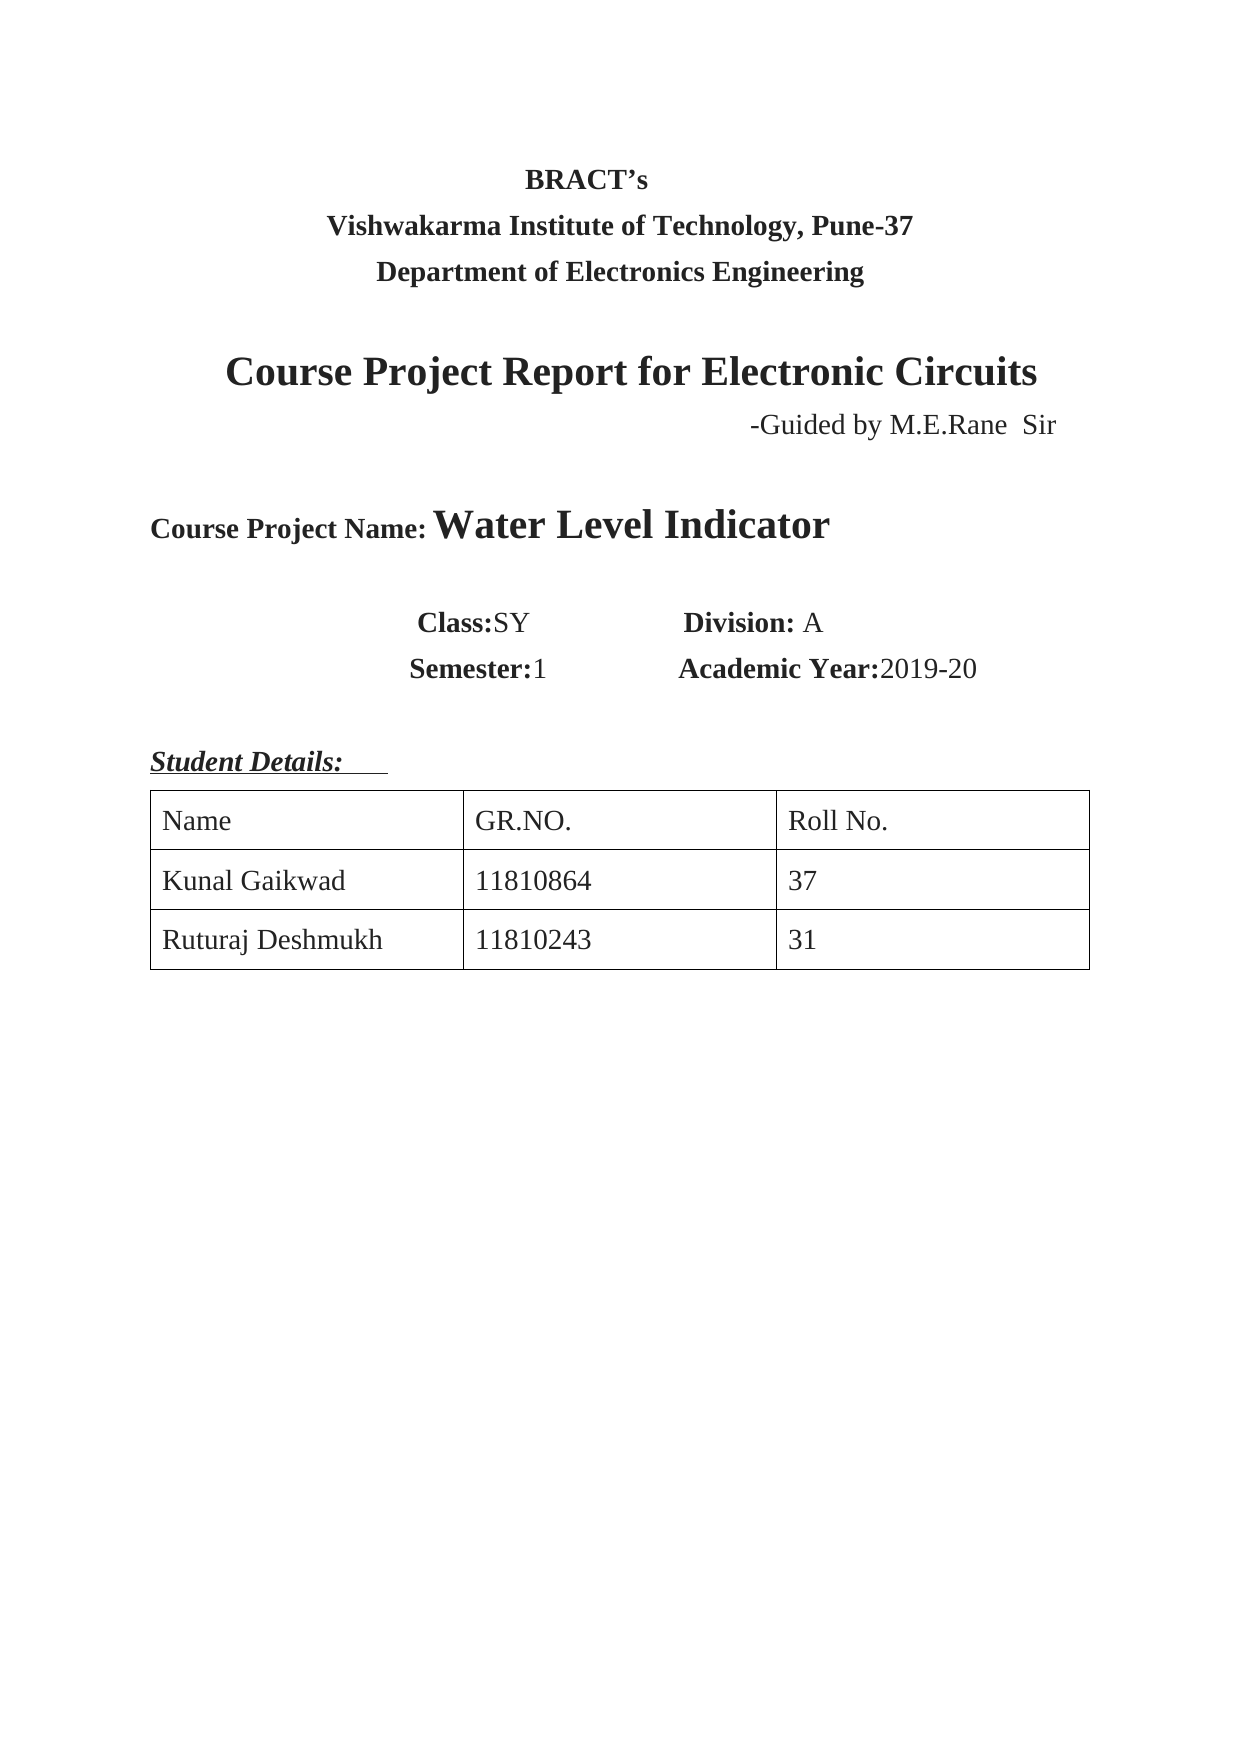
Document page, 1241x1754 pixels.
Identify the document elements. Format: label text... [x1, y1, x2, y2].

table_header Roll No. [777, 791, 1089, 849]
table_cell 11810243 [464, 910, 776, 968]
table_cell Kunal Gaikwad [151, 850, 463, 909]
text Vishwakarma Institute of Technology, Pune-37 [150, 208, 1090, 242]
table_cell 37 [777, 850, 1089, 909]
text Class:SY Division: A [150, 606, 1090, 639]
table_cell 31 [777, 910, 1089, 968]
text BRACT’s [450, 162, 1090, 196]
table_cell 11810864 [464, 850, 776, 909]
text Course Project Report for Electronic Circuits [225, 347, 1090, 394]
text Department of Electronics Engineering [150, 254, 1090, 288]
table_cell Ruturaj Deshmukh [151, 910, 463, 968]
text -Guided by M.E.Rane Sir [750, 407, 1090, 441]
table_header GR.NO. [464, 791, 776, 849]
table_header Name [151, 791, 463, 849]
text Semester:1 Academic Year:2019-20 [150, 652, 1090, 685]
text Course Project Name: Water Level Indicator [150, 499, 1090, 547]
text Student Details: [150, 744, 1090, 777]
